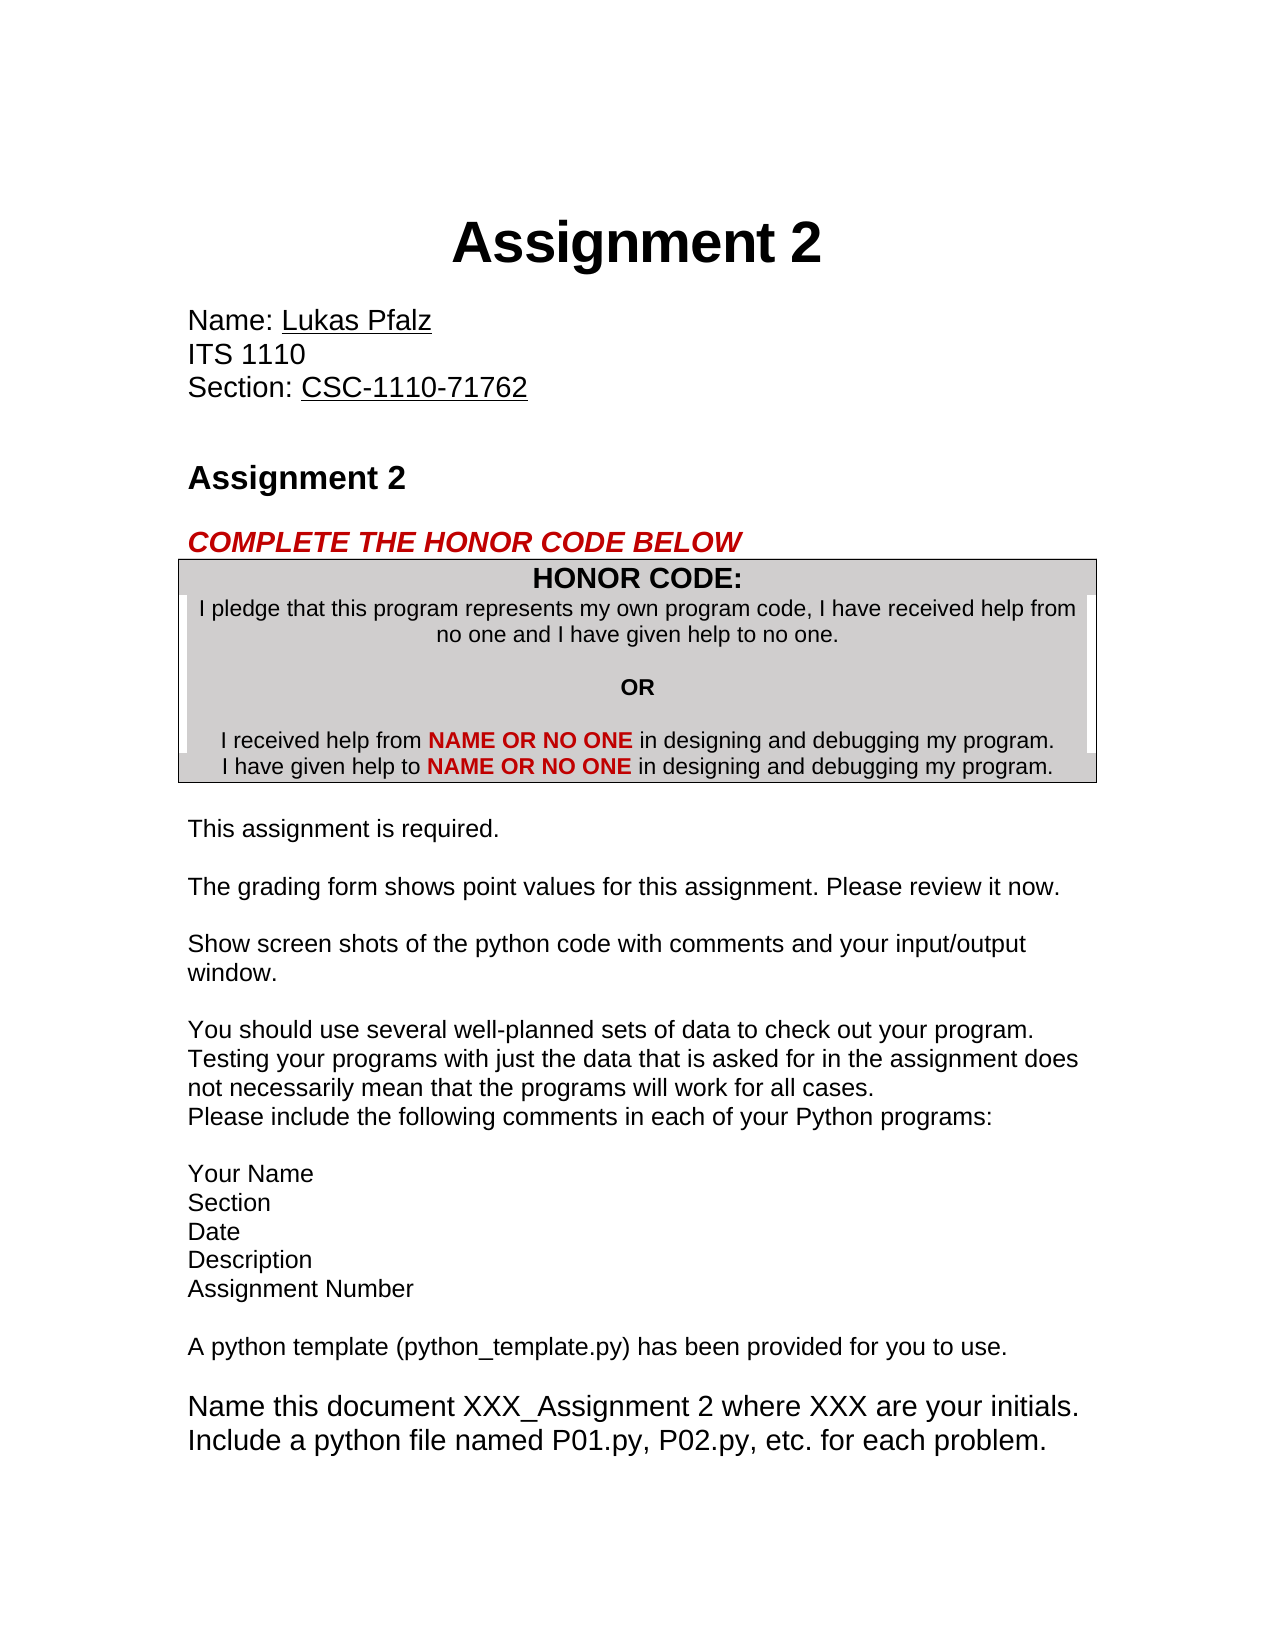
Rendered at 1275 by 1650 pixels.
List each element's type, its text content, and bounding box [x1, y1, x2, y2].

text Section [187, 1188, 1087, 1216]
text Your Name [187, 1159, 1087, 1188]
text Date [187, 1216, 1087, 1245]
text Assignment Number [187, 1274, 1087, 1303]
text I pledge that this program represents my own program code, I have received help from no one and I have given help to no one. [187, 595, 1087, 648]
text The grading form shows point values for this assignment. Please review it now. [187, 871, 1087, 900]
subtitle Assignment 2 [187, 458, 1087, 496]
text Please include the following comments in each of your Python programs: [187, 1101, 1087, 1130]
text I have given help to NAME OR NO ONE in designing and debugging my program. [179, 750, 1096, 782]
text A python template (python_template.py) has been provided for you to use. [187, 1331, 1087, 1360]
text Name this document XXX_Assignment 2 where XXX are your initials. Include a python file named P01.py, P02.py, etc. for each problem. [187, 1389, 1087, 1456]
text Description [187, 1245, 1087, 1274]
text COMPLETE THE HONOR CODE BELOW [187, 525, 1087, 558]
text Show screen shots of the python code with comments and your input/output window. [187, 929, 1087, 986]
text I received help from NAME OR NO ONE in designing and debugging my program. [187, 727, 1087, 750]
text Section: CSC-1110-71762 [187, 370, 1087, 404]
text ITS 1110 [187, 337, 1087, 370]
text OR [187, 674, 1087, 701]
text You should use several well-planned sets of data to check out your program. Testing your programs with just the data that is asked for in the assignment does not necessarily mean that the programs will work for all cases. [187, 1015, 1087, 1101]
title Assignment 2 [187, 207, 1087, 274]
text Name: Lukas Pfalz [187, 303, 1087, 337]
text HONOR CODE: [179, 560, 1096, 595]
text This assignment is required. [187, 814, 1087, 843]
